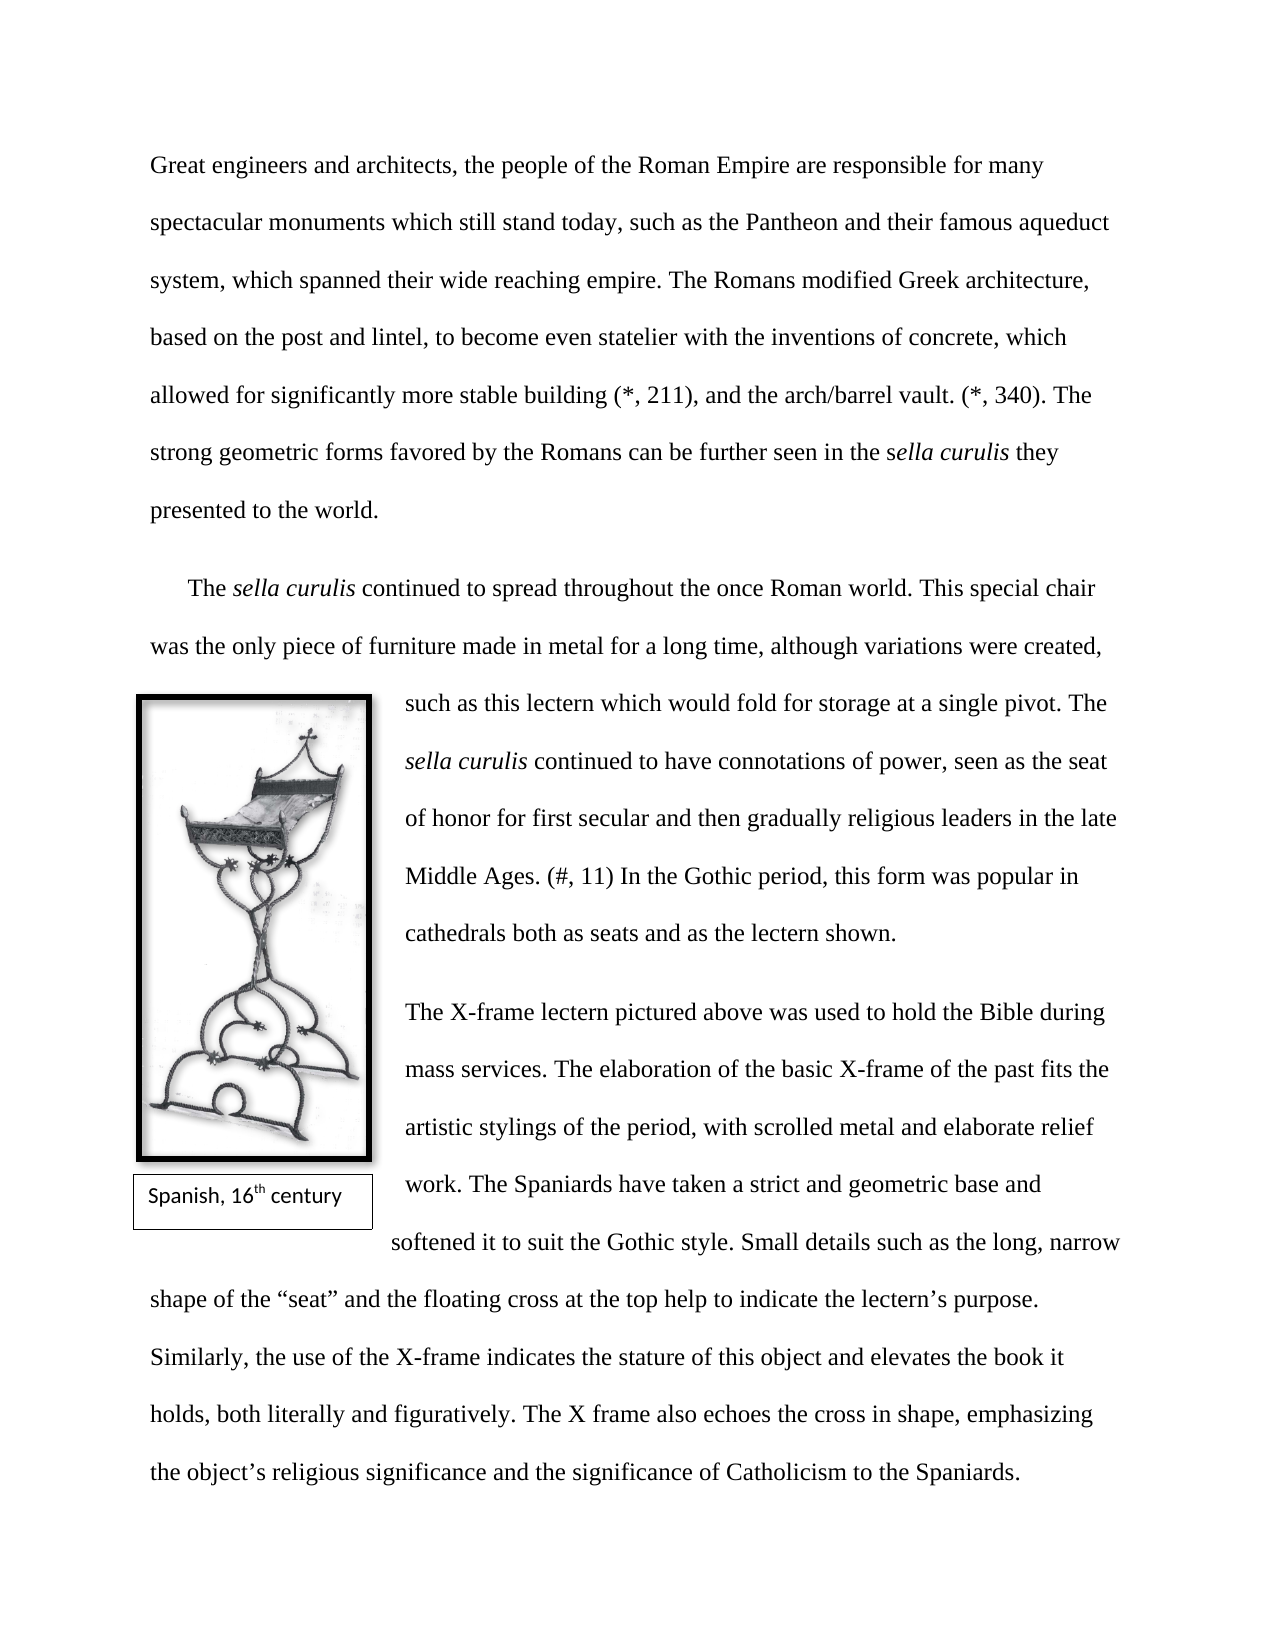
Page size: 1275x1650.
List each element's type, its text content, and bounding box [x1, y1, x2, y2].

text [150, 150, 1125, 524]
text The X-frame lectern pictured above was used to hold the Bible during mass services. The elaboration of the basic X-frame of the past fits the artistic stylings of the period, with scrolled metal and elaborate relief work. The Spaniards have taken a strict and geometric base and softened it to suit the Gothic style. Small details such as the long, narrow shape of the “seat” and the floating cross at the top help to indicate the lectern’s purpose. Similarly, the use of the X-frame indicates the stature of this object and elevates the book it holds, both literally and figuratively. The X frame also echoes the cross in shape, emphasizing the object’s religious significance and the significance of Catholicism to the Spaniards. [150, 997, 1125, 1485]
picture [142, 700, 366, 1156]
text The sella curulis continued to spread throughout the once Roman world. This special chair was the only piece of furniture made in metal for a long time, although variations were created, such as this lectern which would fold for storage at a single pivot. The sella curulis continued to have connotations of power, seen as the seat of honor for first secular and then gradually religious leaders in the late Middle Ages. (#, 11) In the Gothic period, this form was popular in cathedrals both as seats and as the lectern shown. [150, 573, 1125, 947]
